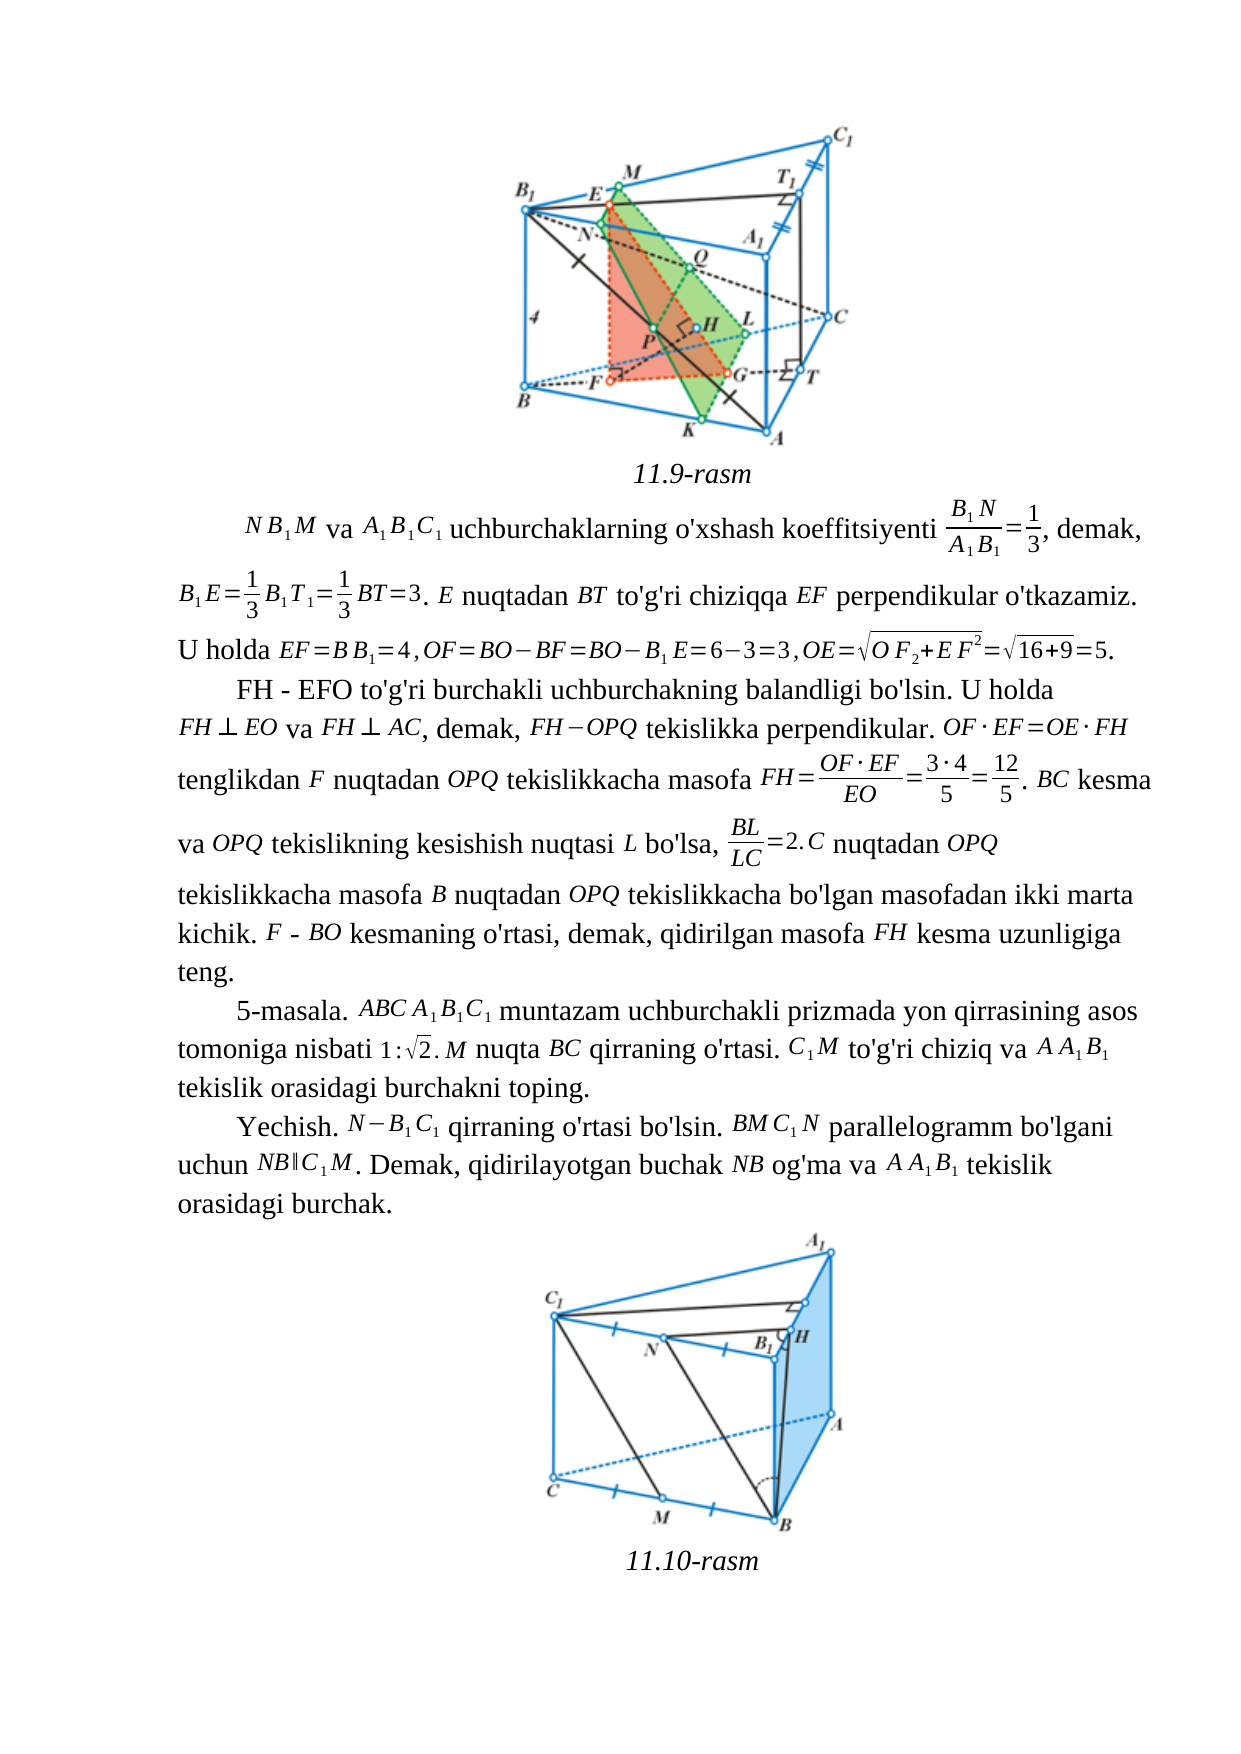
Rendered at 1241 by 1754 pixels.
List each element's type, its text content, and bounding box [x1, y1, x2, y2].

picture [487, 118, 900, 451]
table_cell 11.9-rasm [177, 456, 1151, 494]
text Yechish. qirraning o'rtasi bo'lsin. parallelogramm bo'lgani uchun . Demak, qidirilayotgan buchak og'ma va tekislik orasidagi burchak. [177, 1109, 1152, 1219]
picture [507, 1224, 880, 1539]
text 5-masala. muntazam uchburchakli prizmada yon qirrasining asos tomoniga nisbati nuqta qirraning o'rtasi. to'g'ri chiziq va tekislik orasidagi burchakni toping. [177, 993, 1152, 1104]
table_header [177, 1224, 1151, 1543]
table_header [177, 118, 1151, 456]
table_cell 11.10-rasm [177, 1543, 1151, 1582]
text FH - EFO to'g'ri burchakli uchburchakning balandligi bo'lsin. U holda va , demak, tekislikka perpendikular. tenglikdan nuqtadan tekislikkacha masofa . kesma va tekislikning kesishish nuqtasi bo'lsa, nuqtadan tekislikkacha masofa nuqtadan tekislikkacha bo'lgan masofadan ikki marta kichik. - kesmaning o'rtasi, demak, qidirilgan masofa kesma uzunligiga teng. [177, 672, 1152, 988]
text va uchburchaklarning o'xshash koeffitsiyenti , demak, . nuqtadan to'g'ri chiziqqa perpendikular o'tkazamiz. U holda . [177, 494, 1152, 667]
